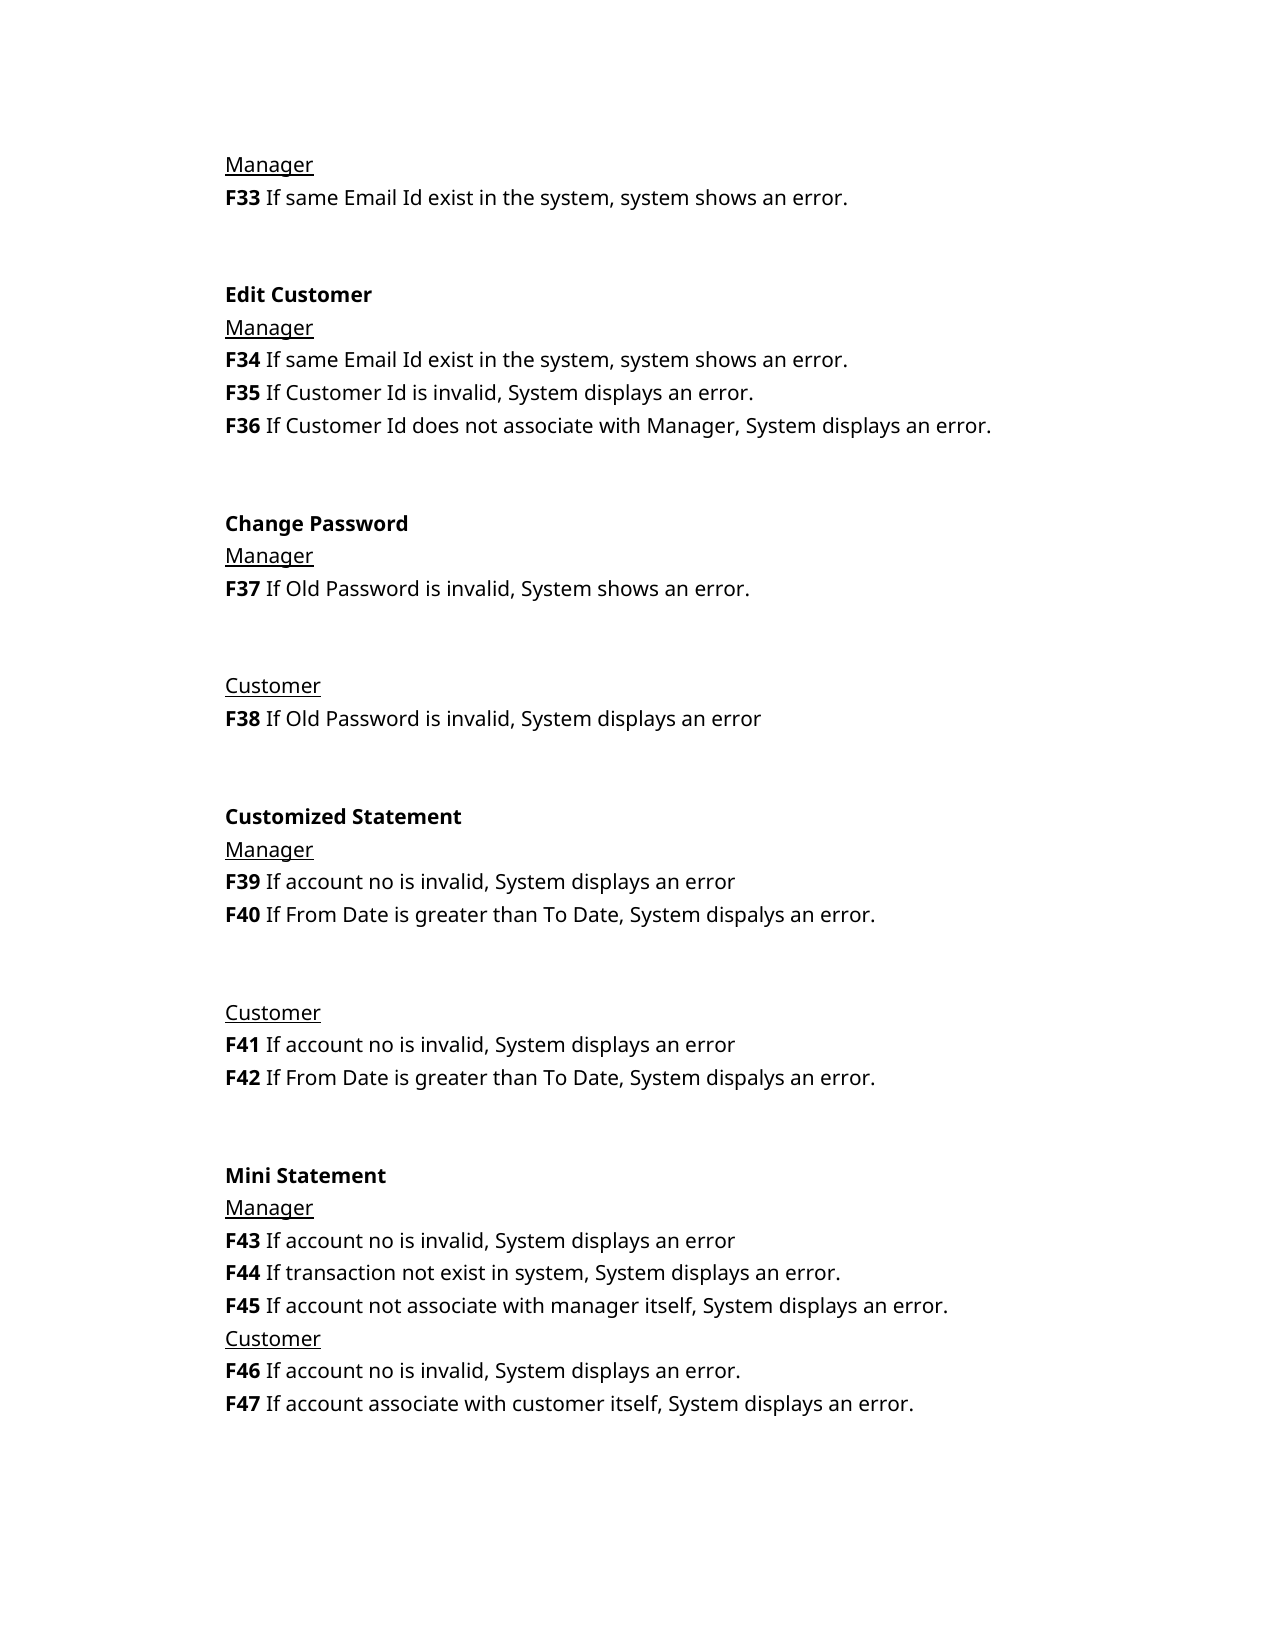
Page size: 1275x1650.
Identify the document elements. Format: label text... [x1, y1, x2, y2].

text F36 If Customer Id does not associate with Manager, System displays an error. [150, 411, 1125, 439]
text F38 If Old Password is invalid, System displays an error [150, 704, 1125, 733]
text F42 If From Date is greater than To Date, System dispalys an error. [150, 1063, 1125, 1091]
text Manager [150, 835, 1125, 863]
text F47 If account associate with customer itself, System displays an error. [150, 1389, 1125, 1417]
text F37 If Old Password is invalid, System shows an error. [150, 574, 1125, 602]
text Change Password [150, 509, 1125, 537]
text Manager [150, 541, 1125, 570]
text F44 If transaction not exist in system, System displays an error. [150, 1258, 1125, 1287]
text F33 If same Email Id exist in the system, system shows an error. [150, 183, 1125, 211]
text F39 If account no is invalid, System displays an error [150, 867, 1125, 896]
text F40 If From Date is greater than To Date, System dispalys an error. [150, 900, 1125, 928]
text Manager [150, 1193, 1125, 1222]
text Customer [150, 1324, 1125, 1352]
text F35 If Customer Id is invalid, System displays an error. [150, 378, 1125, 407]
text Manager [150, 150, 1125, 178]
text F41 If account no is invalid, System displays an error [150, 1030, 1125, 1059]
text Customer [150, 672, 1125, 700]
text Customer [150, 998, 1125, 1026]
text F45 If account not associate with manager itself, System displays an error. [150, 1291, 1125, 1319]
text Mini Statement [150, 1161, 1125, 1189]
text F34 If same Email Id exist in the system, system shows an error. [150, 346, 1125, 374]
text F43 If account no is invalid, System displays an error [150, 1226, 1125, 1254]
text F46 If account no is invalid, System displays an error. [150, 1356, 1125, 1385]
text Manager [150, 313, 1125, 341]
text Edit Customer [150, 280, 1125, 309]
text Customized Statement [150, 802, 1125, 831]
